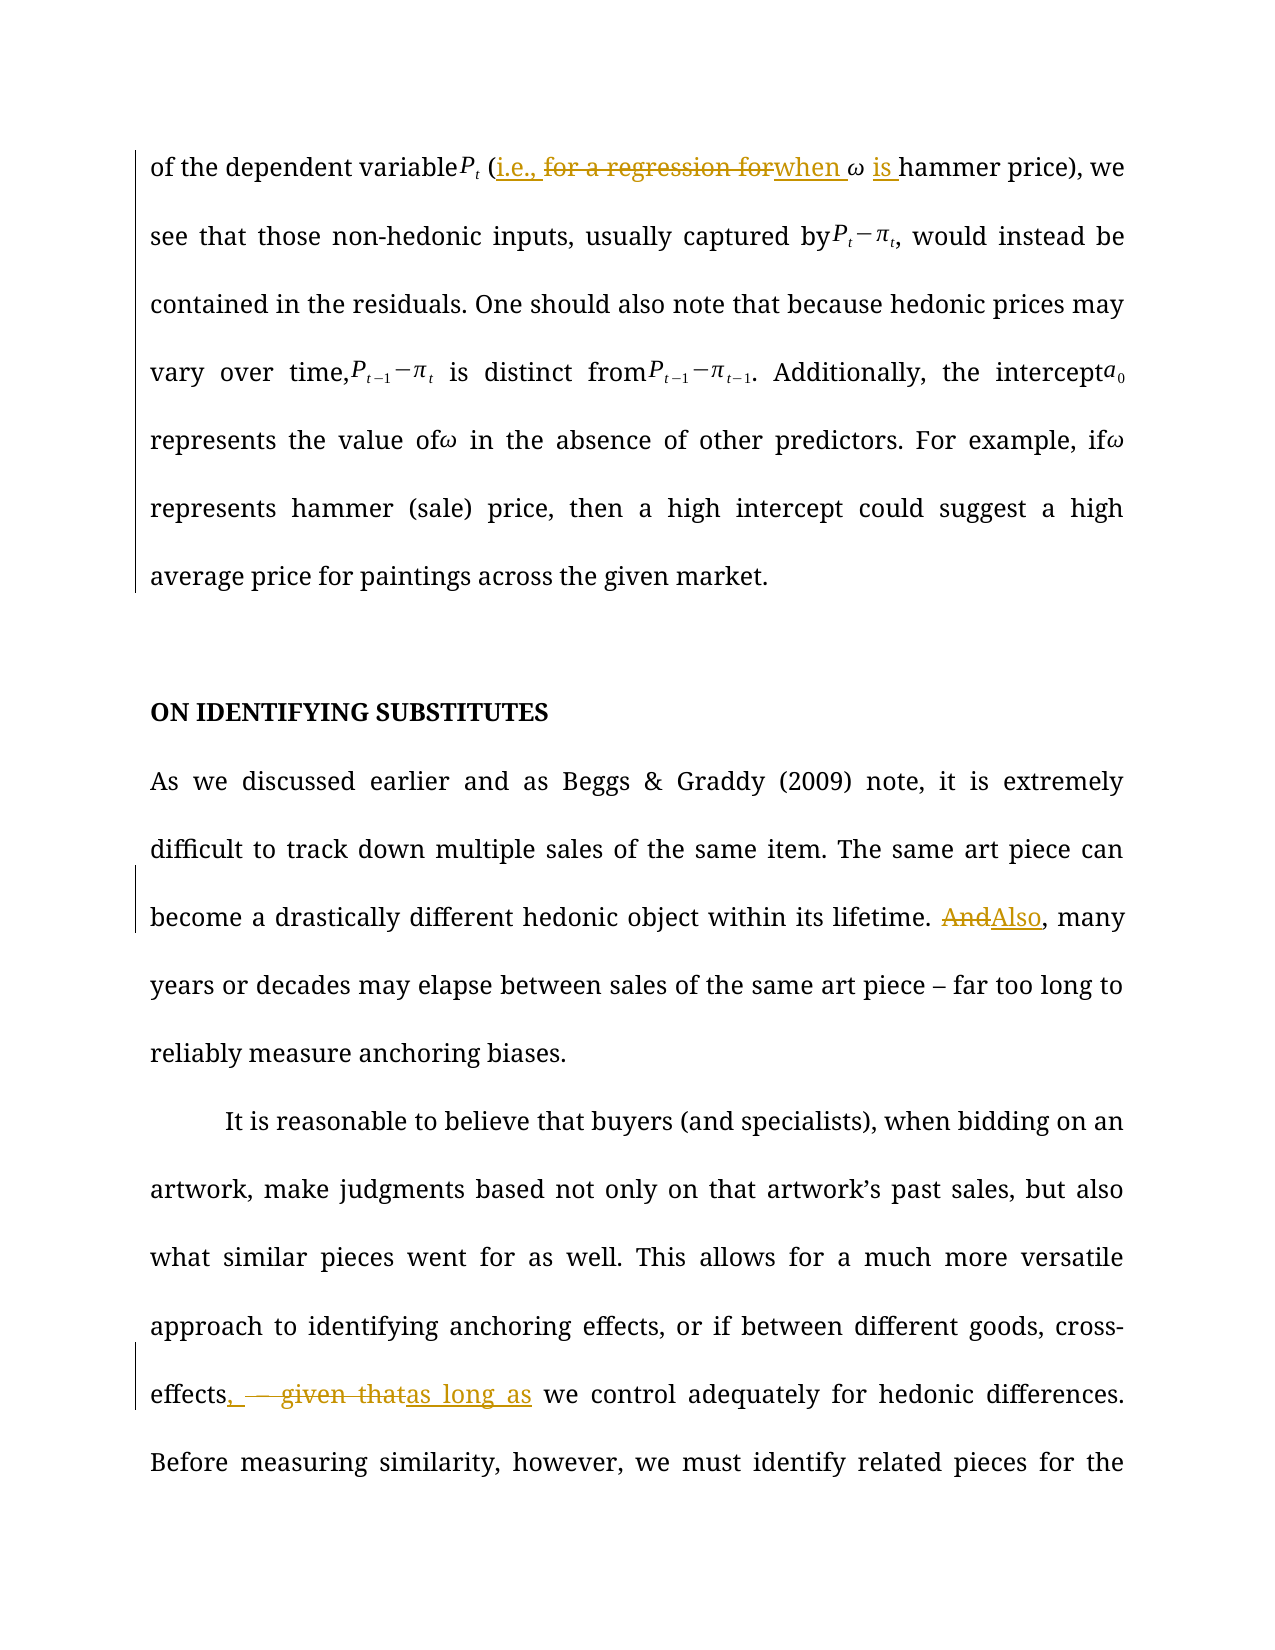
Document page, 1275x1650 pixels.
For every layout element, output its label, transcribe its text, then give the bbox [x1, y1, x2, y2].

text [150, 1104, 1125, 1478]
text As we discussed earlier and as Beggs & Graddy (2009) note, it is extremely difficult to track down multiple sales of the same item. The same art piece can become a drastically different hedonic object within its lifetime. , many years or decades may elapse between sales of the same art piece – far too long to reliably measure anchoring biases. [150, 763, 1125, 1070]
text ON IDENTIFYING SUBSTITUTES [150, 695, 1125, 729]
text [150, 150, 1125, 593]
